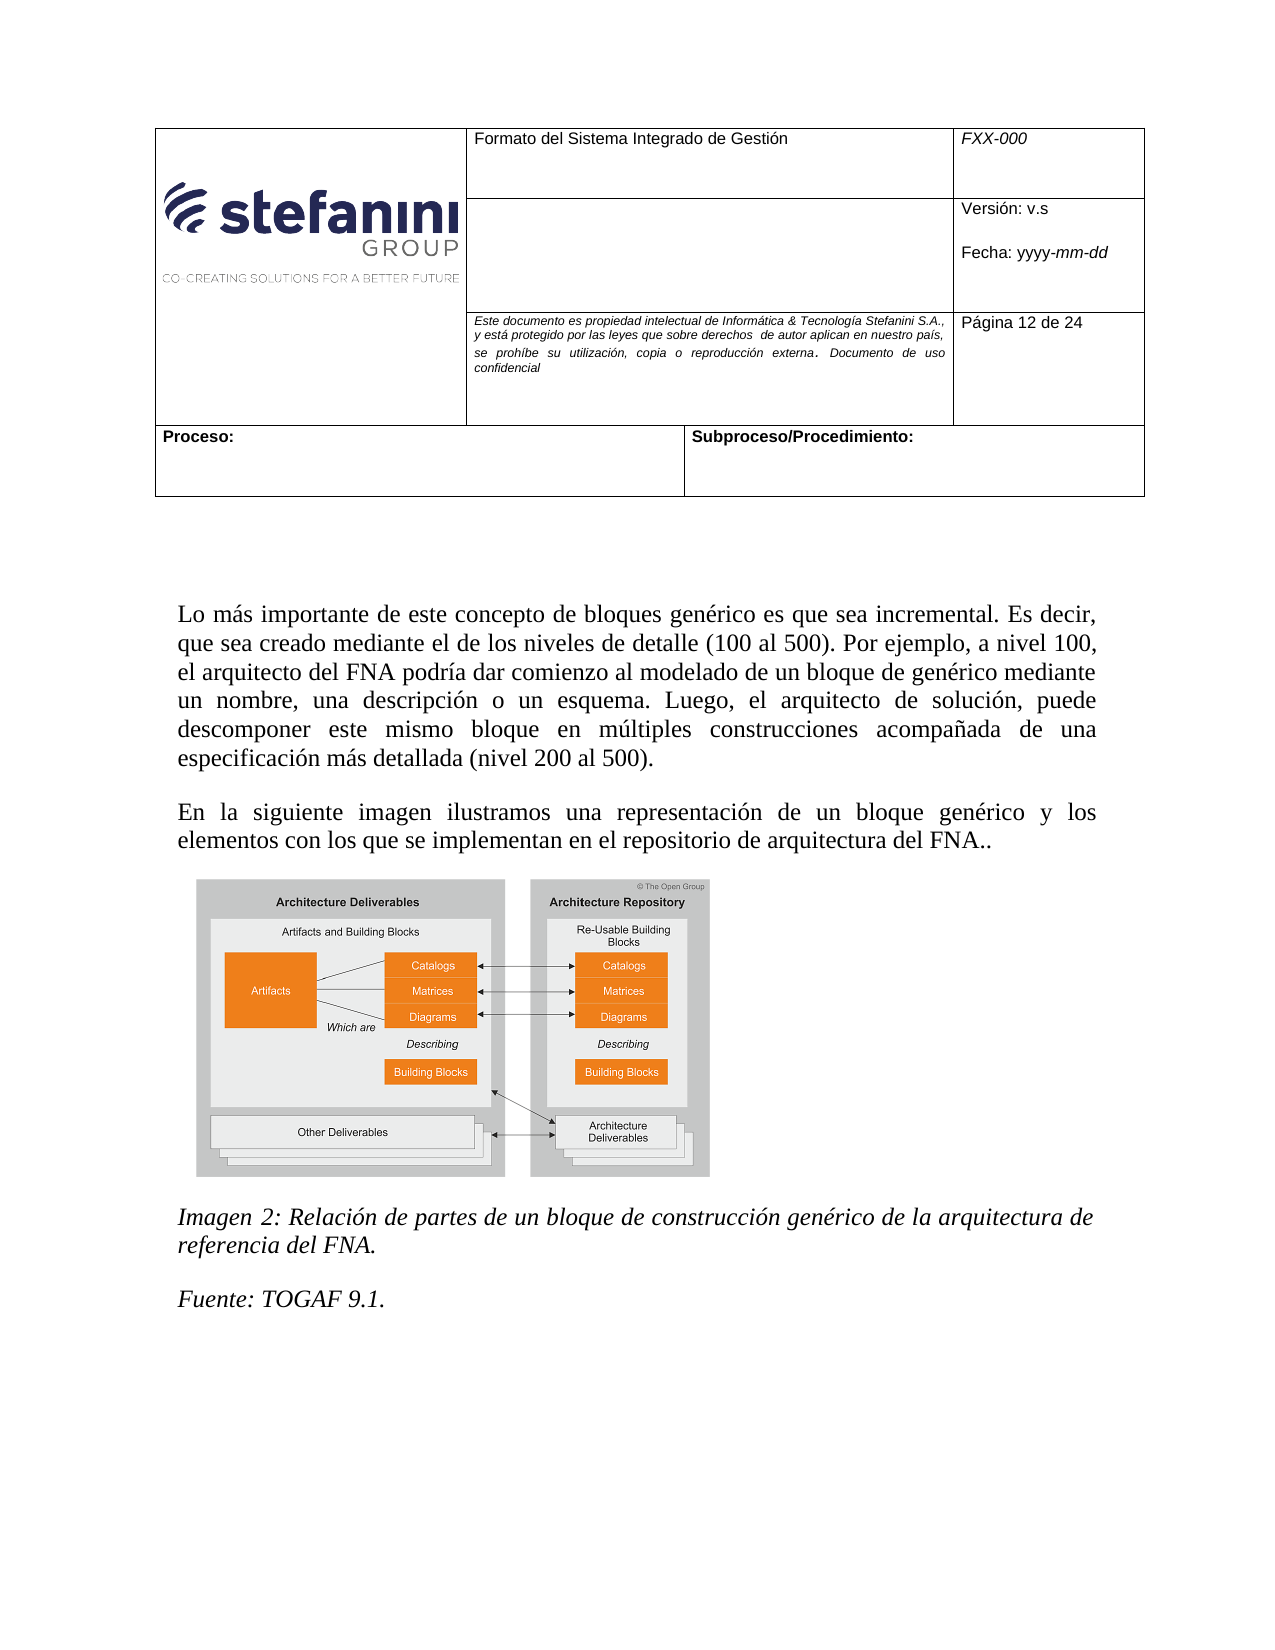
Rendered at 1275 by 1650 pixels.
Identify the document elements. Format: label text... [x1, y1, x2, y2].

text Lo más importante de este concepto de bloques genérico es que sea incremental. Es decir, que sea creado mediante el de los niveles de detalle (100 al 500). Por ejemplo, a nivel 100, el arquitecto del FNA podría dar comienzo al modelado de un bloque de genérico mediante un nombre, una descripción o un esquema. Luego, el arquitecto de solución, puede descomponer este mismo bloque en múltiples construcciones acompañada de una especificación más detallada (nivel 200 al 500). [177, 599, 1098, 772]
picture [162, 182, 460, 286]
text Imagen 2: Relación de partes de un bloque de construcción genérico de la arquitectura de referencia del FNA. [177, 1202, 1098, 1259]
picture [196, 879, 710, 1177]
text En la siguiente imagen ilustramos una representación de un bloque genérico y los elementos con los que se implementan en el repositorio de arquitectura del FNA.. [177, 797, 1098, 854]
text Fuente: TOGAF 9.1. [177, 1284, 1098, 1313]
